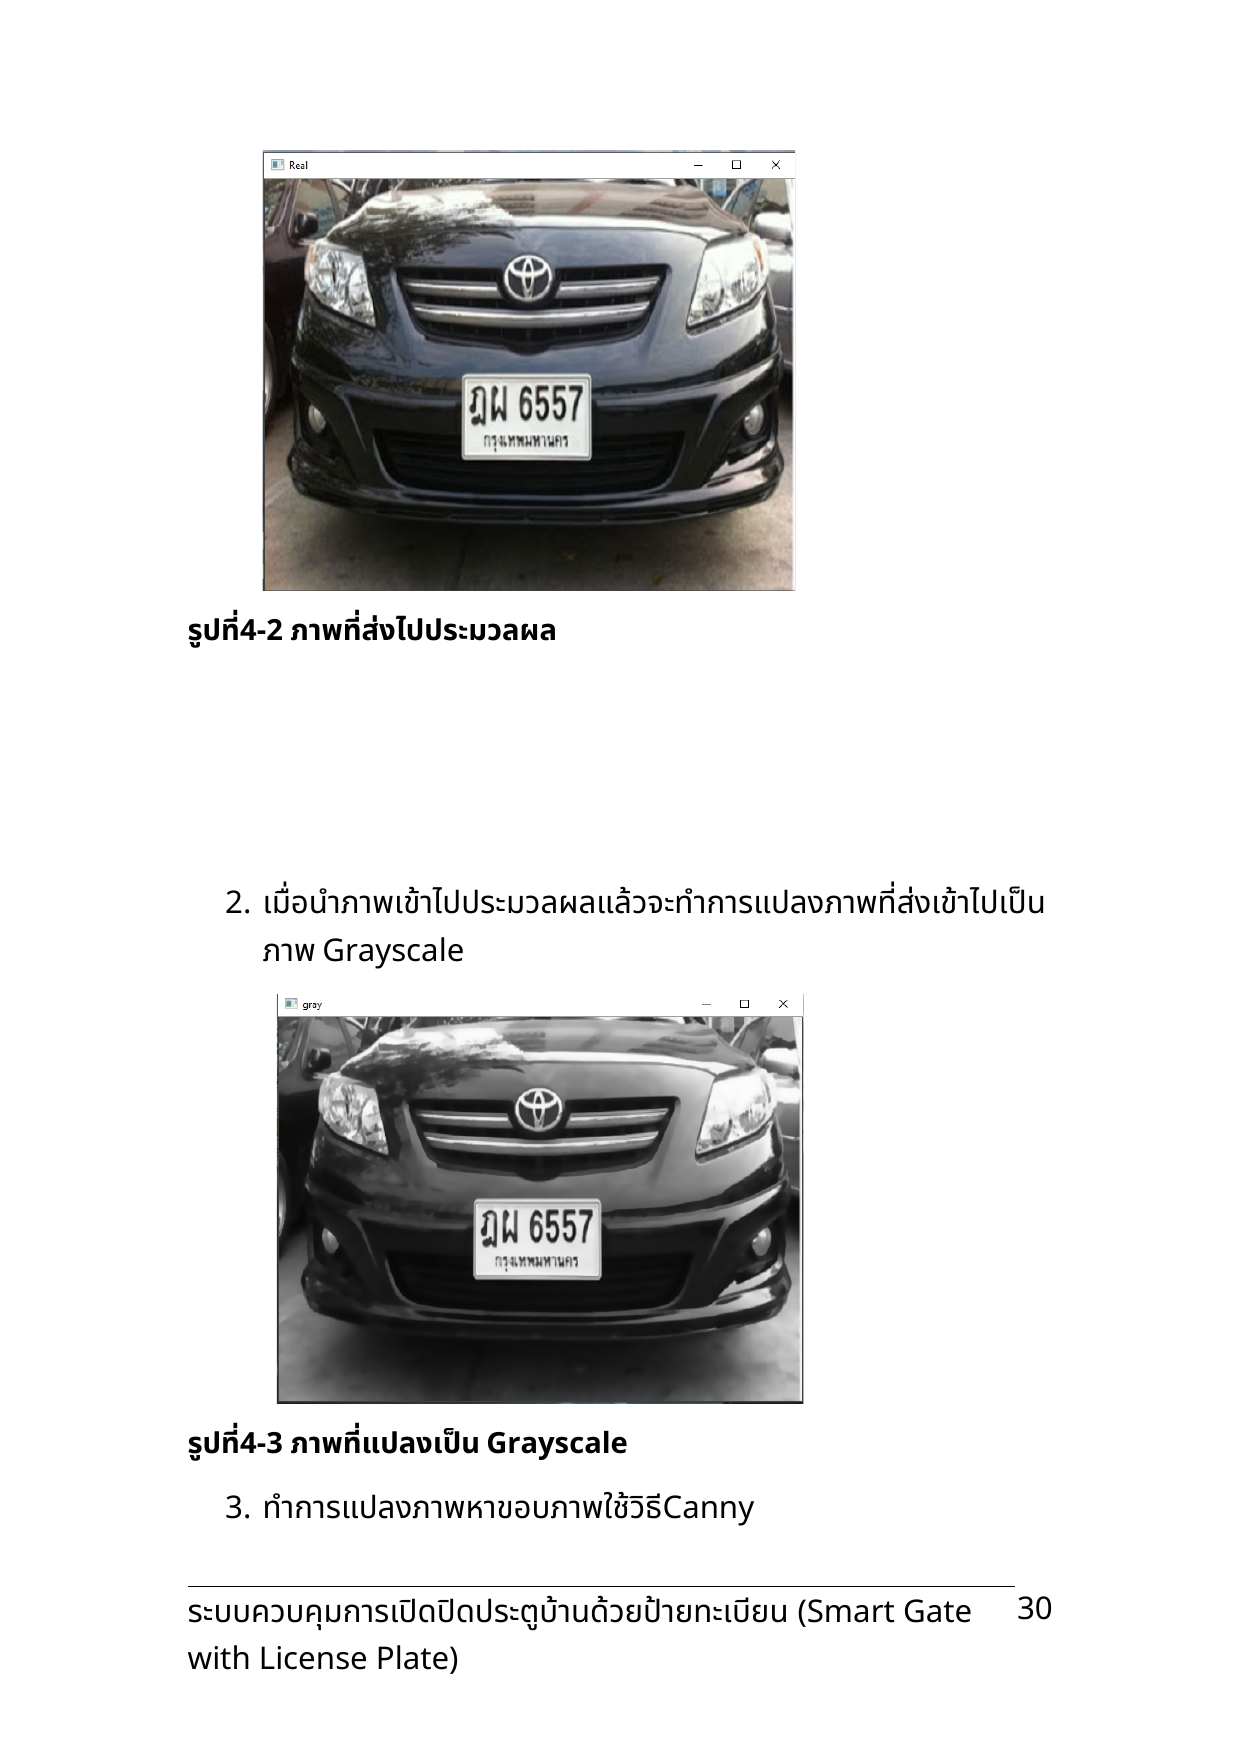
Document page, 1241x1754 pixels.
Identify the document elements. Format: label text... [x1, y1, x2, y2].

picture [276, 994, 804, 1404]
picture [262, 150, 796, 591]
list เมื่อนำภาพเข้าไปประมวลผลแล้วจะทำการแปลงภาพที่ส่งเข้าไปเป็นภาพGrayscale [225, 880, 1053, 975]
list ทำการแปลงภาพหาขอบภาพใช้วิธีCanny [225, 1485, 1053, 1533]
text รูปที่4-3 ภาพที่แปลงเป็นGrayscale [187, 1422, 1053, 1466]
text รูปที่4-2 ภาพที่ส่งไปประมวลผล [187, 609, 1053, 654]
